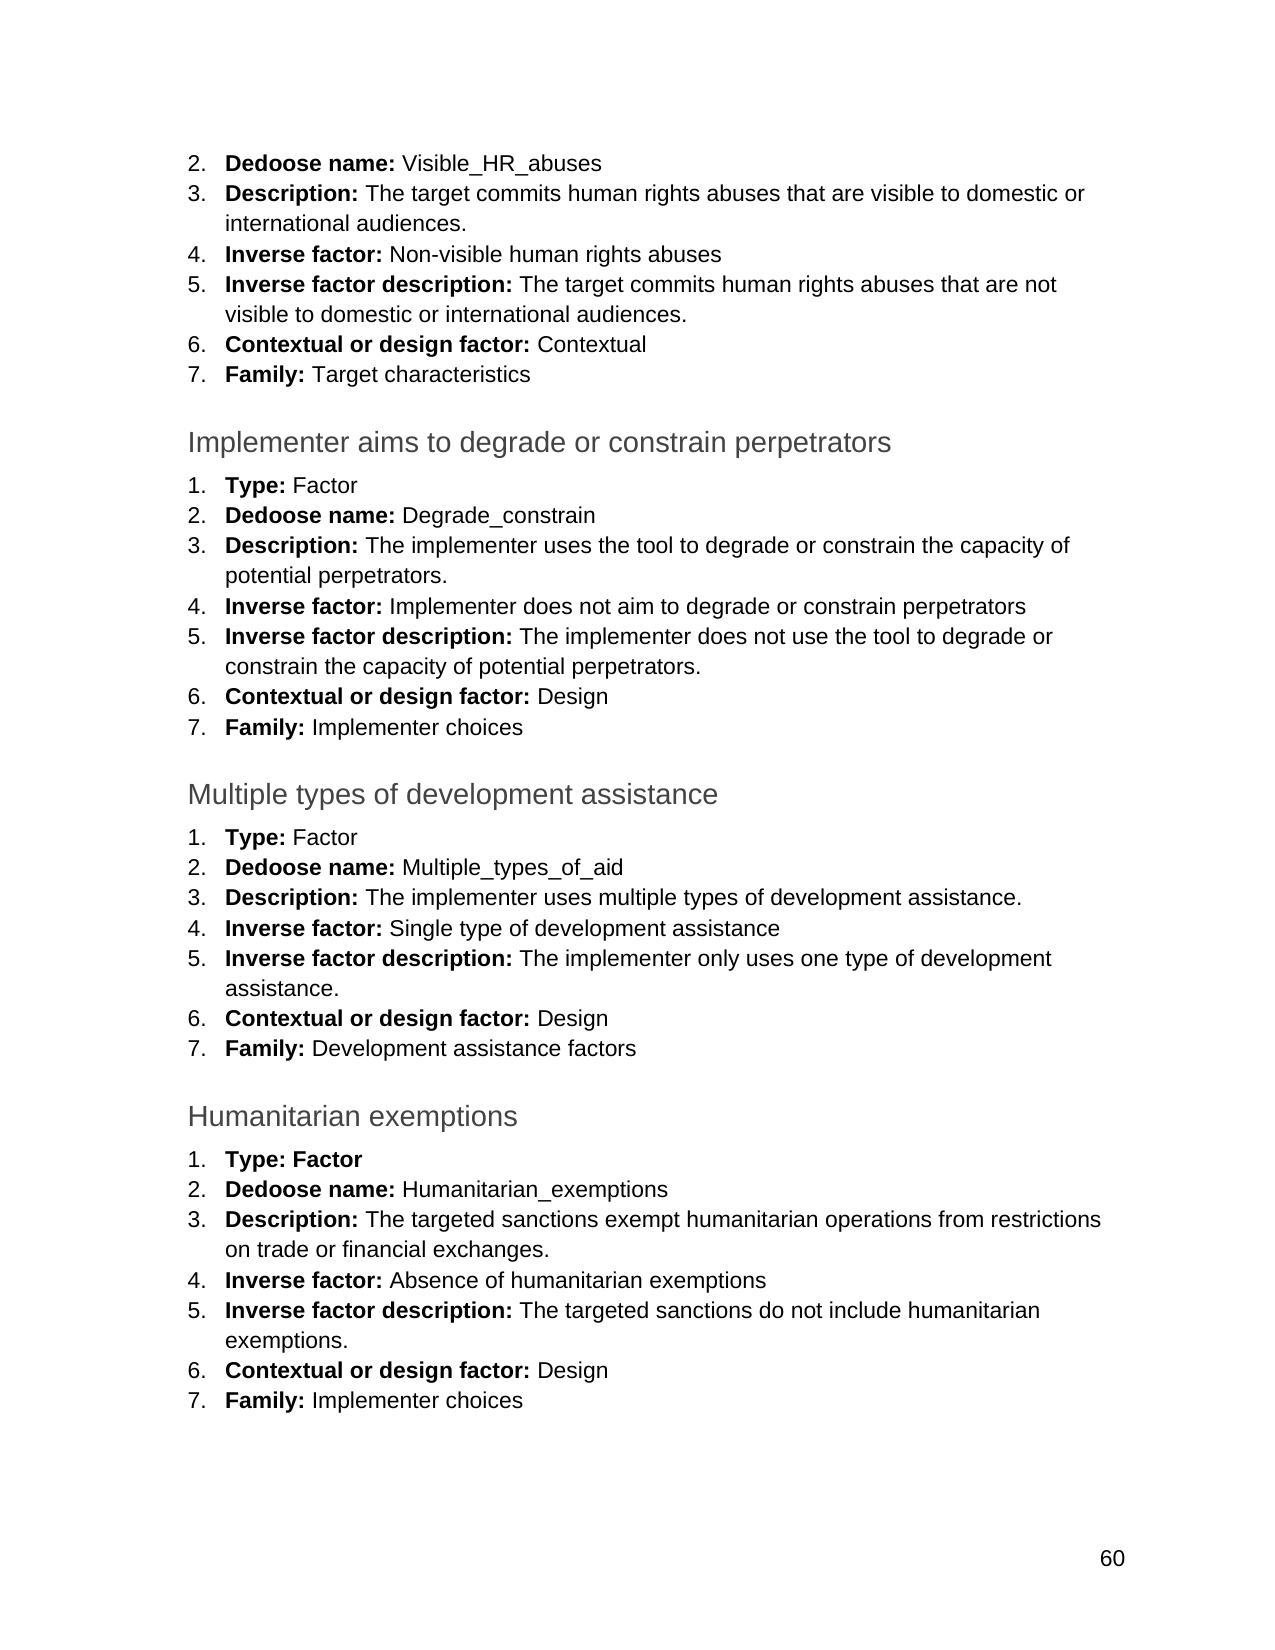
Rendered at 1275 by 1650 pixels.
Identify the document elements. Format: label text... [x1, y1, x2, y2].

list Dedoose name: Degrade_constrain [187, 502, 1125, 528]
list Inverse factor: Single type of development assistance [187, 914, 1125, 941]
list Inverse factor description: The implementer only uses one type of development assistance. [187, 945, 1125, 1001]
list Dedoose name: Multiple_types_of_aid [187, 854, 1125, 881]
list Contextual or design factor: Design [187, 1005, 1125, 1032]
subtitle Multiple types of development assistance [187, 777, 1125, 811]
list Description: The targeted sanctions exempt humanitarian operations from restrictions on trade or financial exchanges. [187, 1206, 1125, 1263]
subtitle Humanitarian exemptions [187, 1099, 1125, 1132]
list Inverse factor: Non-visible human rights abuses [187, 241, 1125, 267]
list Inverse factor: Absence of humanitarian exemptions [187, 1267, 1125, 1293]
list Dedoose name: Humanitarian_exemptions [187, 1176, 1125, 1202]
list Contextual or design factor: Design [187, 1357, 1125, 1384]
list Inverse factor: Implementer does not aim to degrade or constrain perpetrators [187, 593, 1125, 619]
list Inverse factor description: The target commits human rights abuses that are not visible to domestic or international audiences. [187, 271, 1125, 327]
list Description: The target commits human rights abuses that are visible to domestic or international audiences. [187, 180, 1125, 237]
list Contextual or design factor: Design [187, 683, 1125, 710]
list Type: Factor [187, 472, 1125, 498]
list Type: Factor [187, 1146, 1125, 1172]
list Family: Implementer choices [187, 1387, 1125, 1414]
list Family: Target characteristics [187, 361, 1125, 388]
list Contextual or design factor: Contextual [187, 331, 1125, 358]
subtitle Implementer aims to degrade or constrain perpetrators [187, 425, 1125, 458]
list Family: Development assistance factors [187, 1035, 1125, 1062]
list Dedoose name: Visible_HR_abuses [187, 150, 1125, 176]
list Family: Implementer choices [187, 713, 1125, 740]
list Inverse factor description: The targeted sanctions do not include humanitarian exemptions. [187, 1297, 1125, 1353]
list Description: The implementer uses multiple types of development assistance. [187, 884, 1125, 911]
list Inverse factor description: The implementer does not use the tool to degrade or constrain the capacity of potential perpetrators. [187, 623, 1125, 679]
list Type: Factor [187, 824, 1125, 850]
list Description: The implementer uses the tool to degrade or constrain the capacity of potential perpetrators. [187, 532, 1125, 589]
